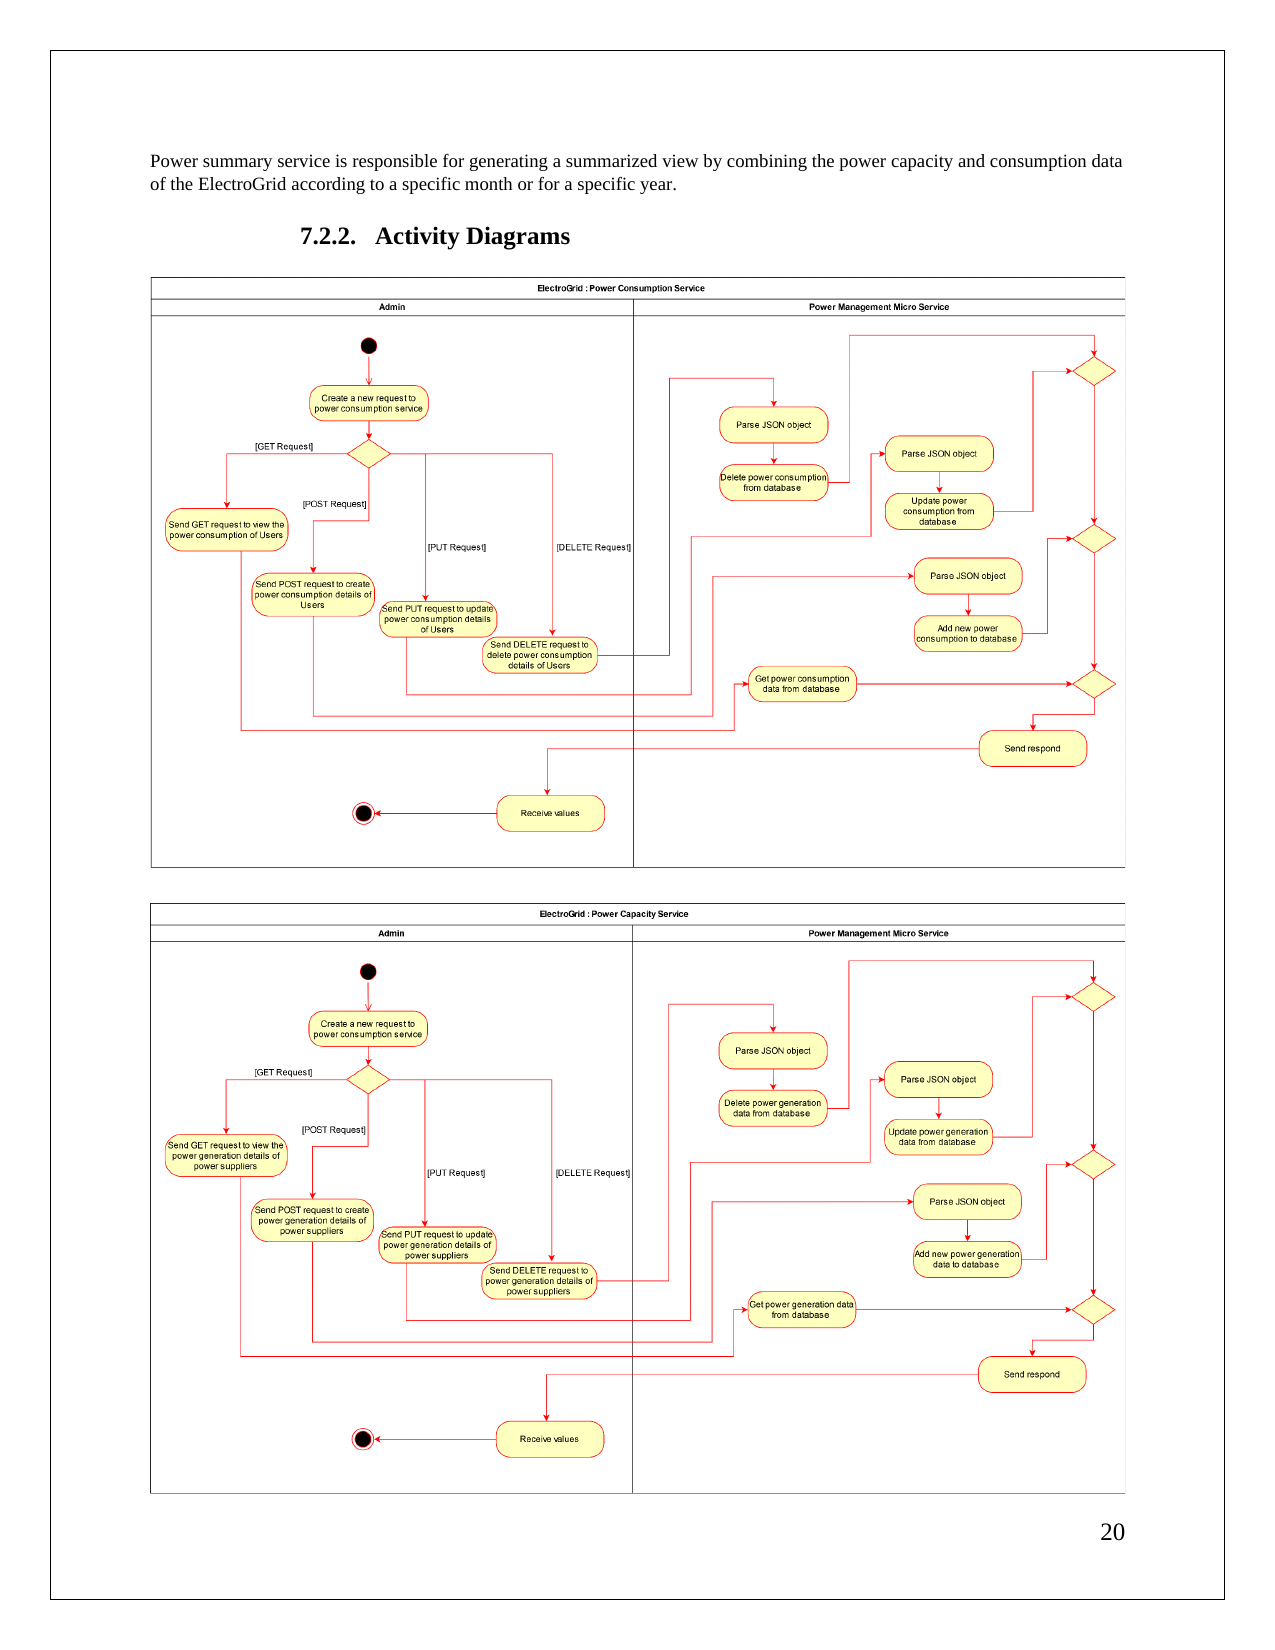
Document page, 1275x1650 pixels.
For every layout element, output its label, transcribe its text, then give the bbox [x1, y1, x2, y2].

text Power summary service is responsible for generating a summarized view by combining the power capacity and consumption data of the ElectroGrid according to a specific month or for a specific year. [150, 150, 1125, 195]
subtitle Activity Diagrams [300, 221, 1125, 250]
picture [150, 277, 1125, 1494]
